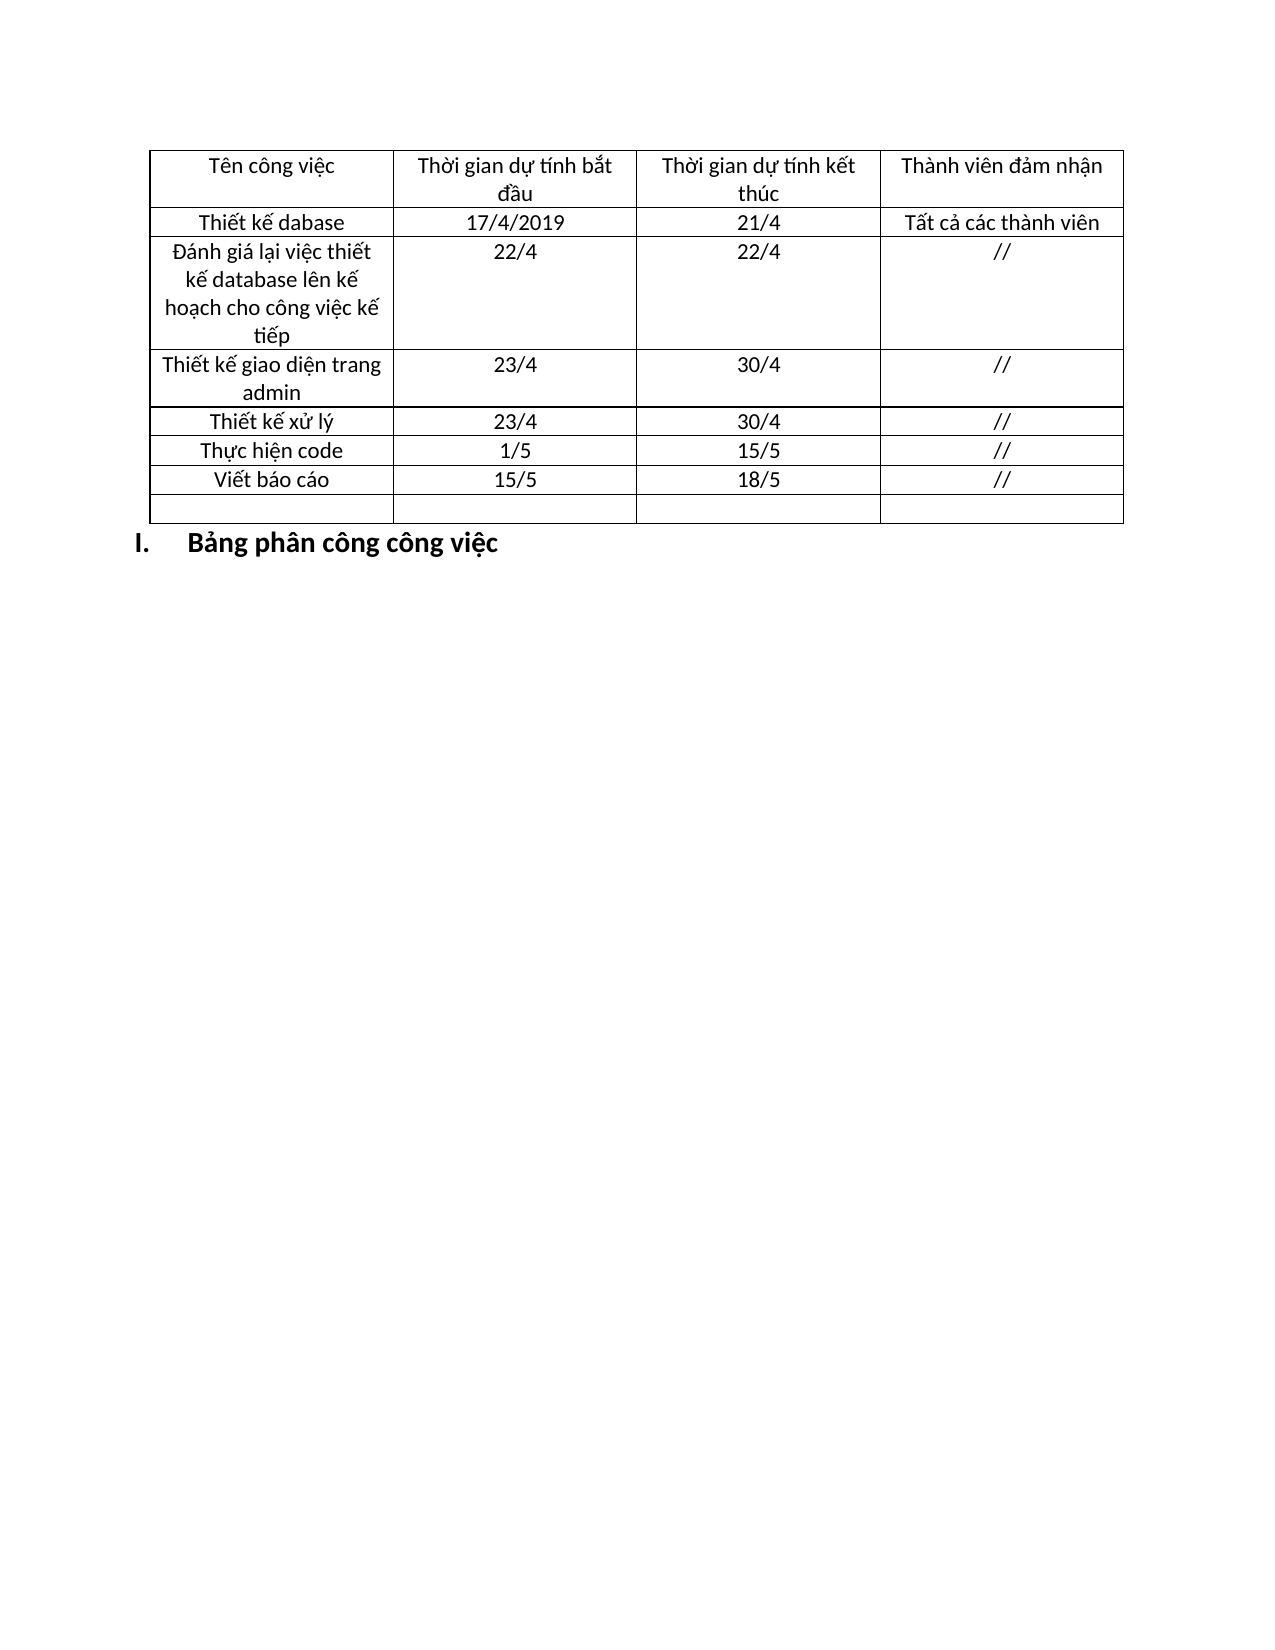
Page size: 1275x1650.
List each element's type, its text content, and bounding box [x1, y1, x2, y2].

table_cell 15/5 [394, 466, 636, 493]
table_cell 22/4 [637, 237, 880, 349]
table_cell Thiết kế dabase [151, 208, 393, 236]
table_cell 18/5 [637, 466, 880, 493]
table_cell 30/4 [637, 408, 880, 435]
table_cell // [881, 408, 1123, 435]
table_cell 1/5 [394, 436, 636, 464]
table_cell 21/4 [637, 208, 880, 236]
table_cell 30/4 [637, 350, 880, 406]
table_cell [881, 495, 1123, 523]
table_cell Thiết kế xử lý [151, 408, 393, 435]
table_cell // [881, 237, 1123, 349]
table_cell [151, 495, 393, 523]
table_cell Thiết kế giao diện trang admin [151, 350, 393, 406]
table_cell 22/4 [394, 237, 636, 349]
table_cell Viết báo cáo [151, 466, 393, 493]
table_cell [394, 495, 636, 523]
table_cell // [881, 436, 1123, 464]
table_cell 23/4 [394, 408, 636, 435]
table_cell Thực hiện code [151, 436, 393, 464]
table_cell // [881, 466, 1123, 493]
table_cell // [881, 350, 1123, 406]
table_header Thời gian dự tính kết thúc [637, 151, 880, 207]
table_header Thời gian dự tính bắt đầu [394, 151, 636, 207]
table_cell Đánh giá lại việc thiết kế database lên kế hoạch cho công việc kế tiếp [151, 237, 393, 349]
table_cell [637, 495, 880, 523]
table_cell Tất cả các thành viên [881, 208, 1123, 236]
table_header Thành viên đảm nhận [881, 151, 1123, 207]
table_header Tên công việc [151, 151, 393, 207]
table_cell 17/4/2019 [394, 208, 636, 236]
list Bảng phân công công việc [150, 524, 1125, 559]
table_cell 23/4 [394, 350, 636, 406]
table_cell 15/5 [637, 436, 880, 464]
